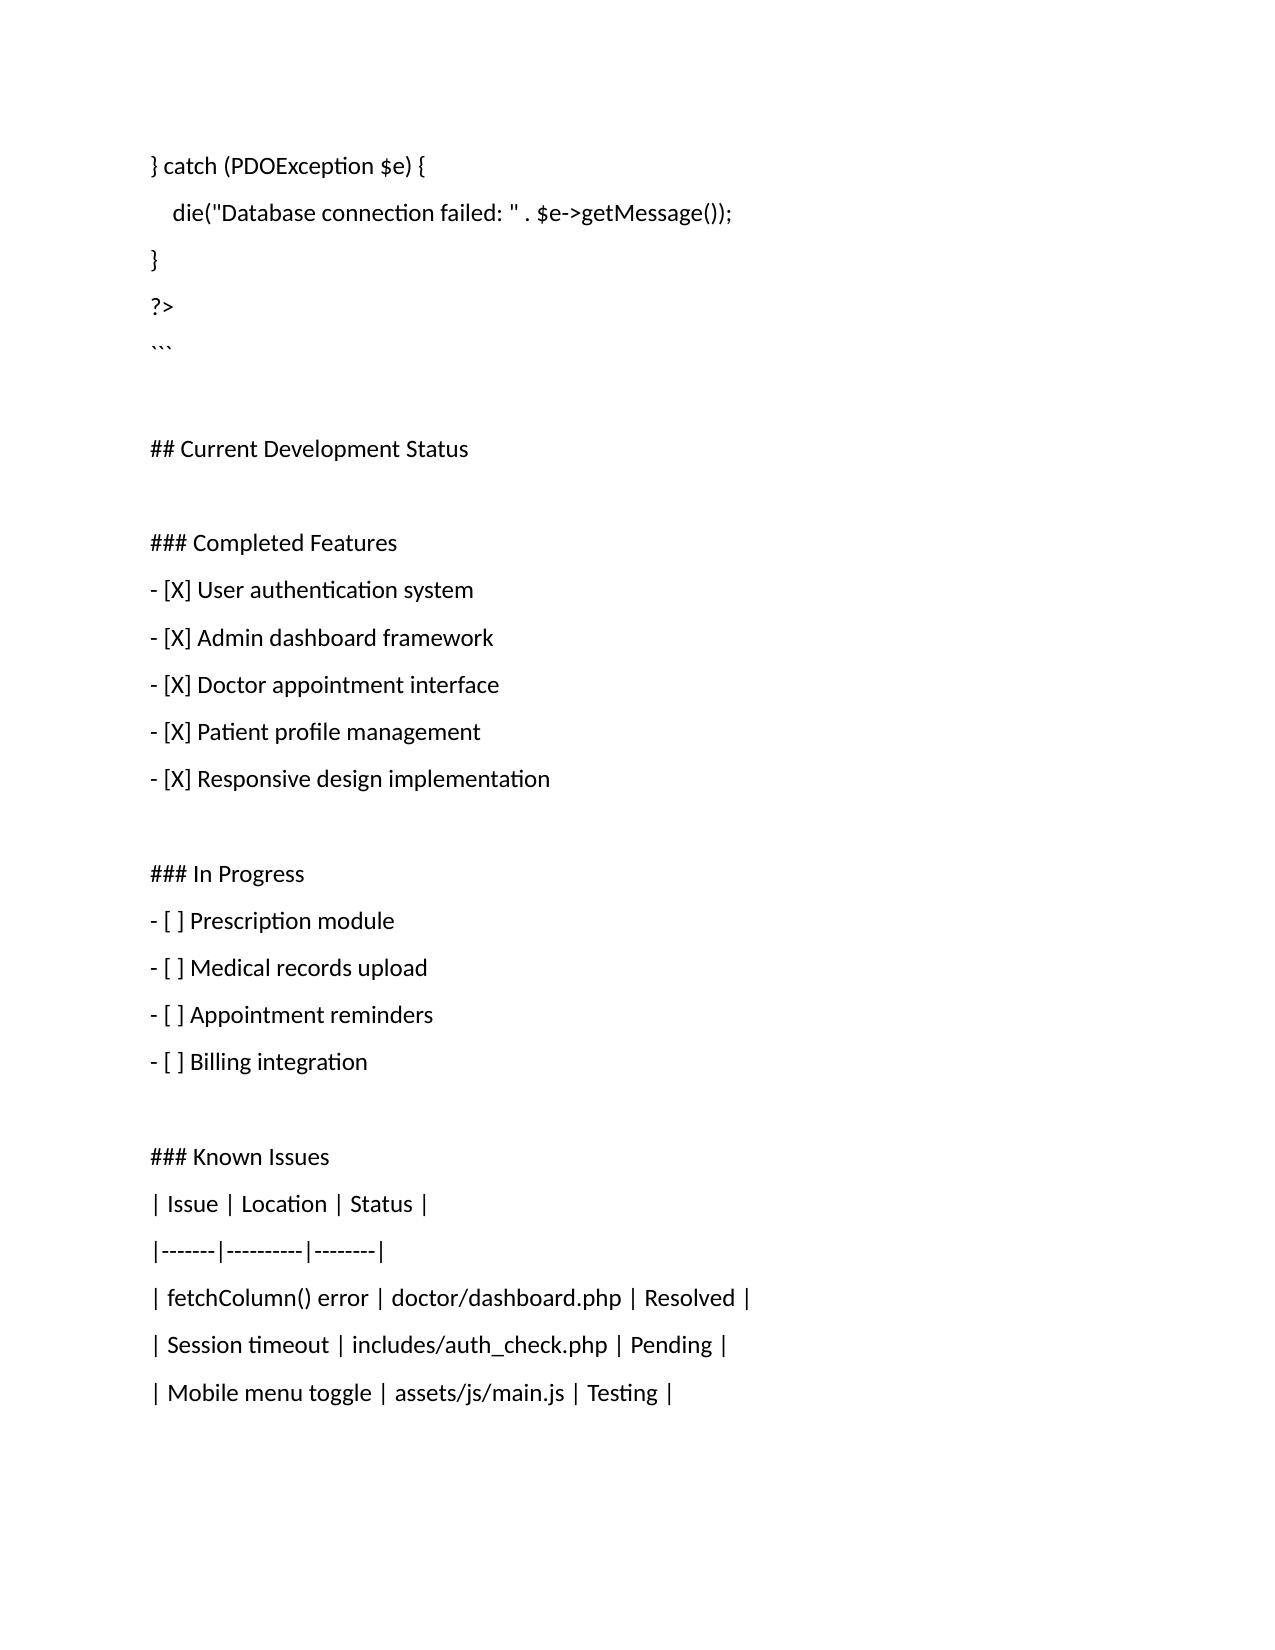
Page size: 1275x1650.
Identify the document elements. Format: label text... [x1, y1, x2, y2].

text - [ ] Prescription module [150, 905, 1125, 936]
text die("Database connection failed: " . $e->getMessage()); [150, 197, 1125, 228]
text - [ ] Billing integration [150, 1047, 1125, 1077]
text | Issue | Location | Status | [150, 1188, 1125, 1219]
text ### Completed Features [150, 527, 1125, 558]
text ``` [150, 339, 1125, 369]
text - [X] Admin dashboard framework [150, 622, 1125, 652]
text | fetchColumn() error | doctor/dashboard.php | Resolved | [150, 1282, 1125, 1313]
text | Session timeout | includes/auth_check.php | Pending | [150, 1330, 1125, 1360]
text - [X] Doctor appointment interface [150, 669, 1125, 699]
text - [X] User authentication system [150, 575, 1125, 605]
text | Mobile menu toggle | assets/js/main.js | Testing | [150, 1377, 1125, 1407]
text ## Current Development Status [150, 433, 1125, 464]
text - [X] Patient profile management [150, 716, 1125, 747]
text - [ ] Medical records upload [150, 952, 1125, 983]
text |-------|----------|--------| [150, 1235, 1125, 1266]
text ?> [150, 292, 1125, 322]
text ### In Progress [150, 858, 1125, 888]
text } [150, 244, 1125, 275]
text - [ ] Appointment reminders [150, 999, 1125, 1030]
text - [X] Responsive design implementation [150, 763, 1125, 794]
text } catch (PDOException $e) { [150, 150, 1125, 181]
text ### Known Issues [150, 1141, 1125, 1171]
